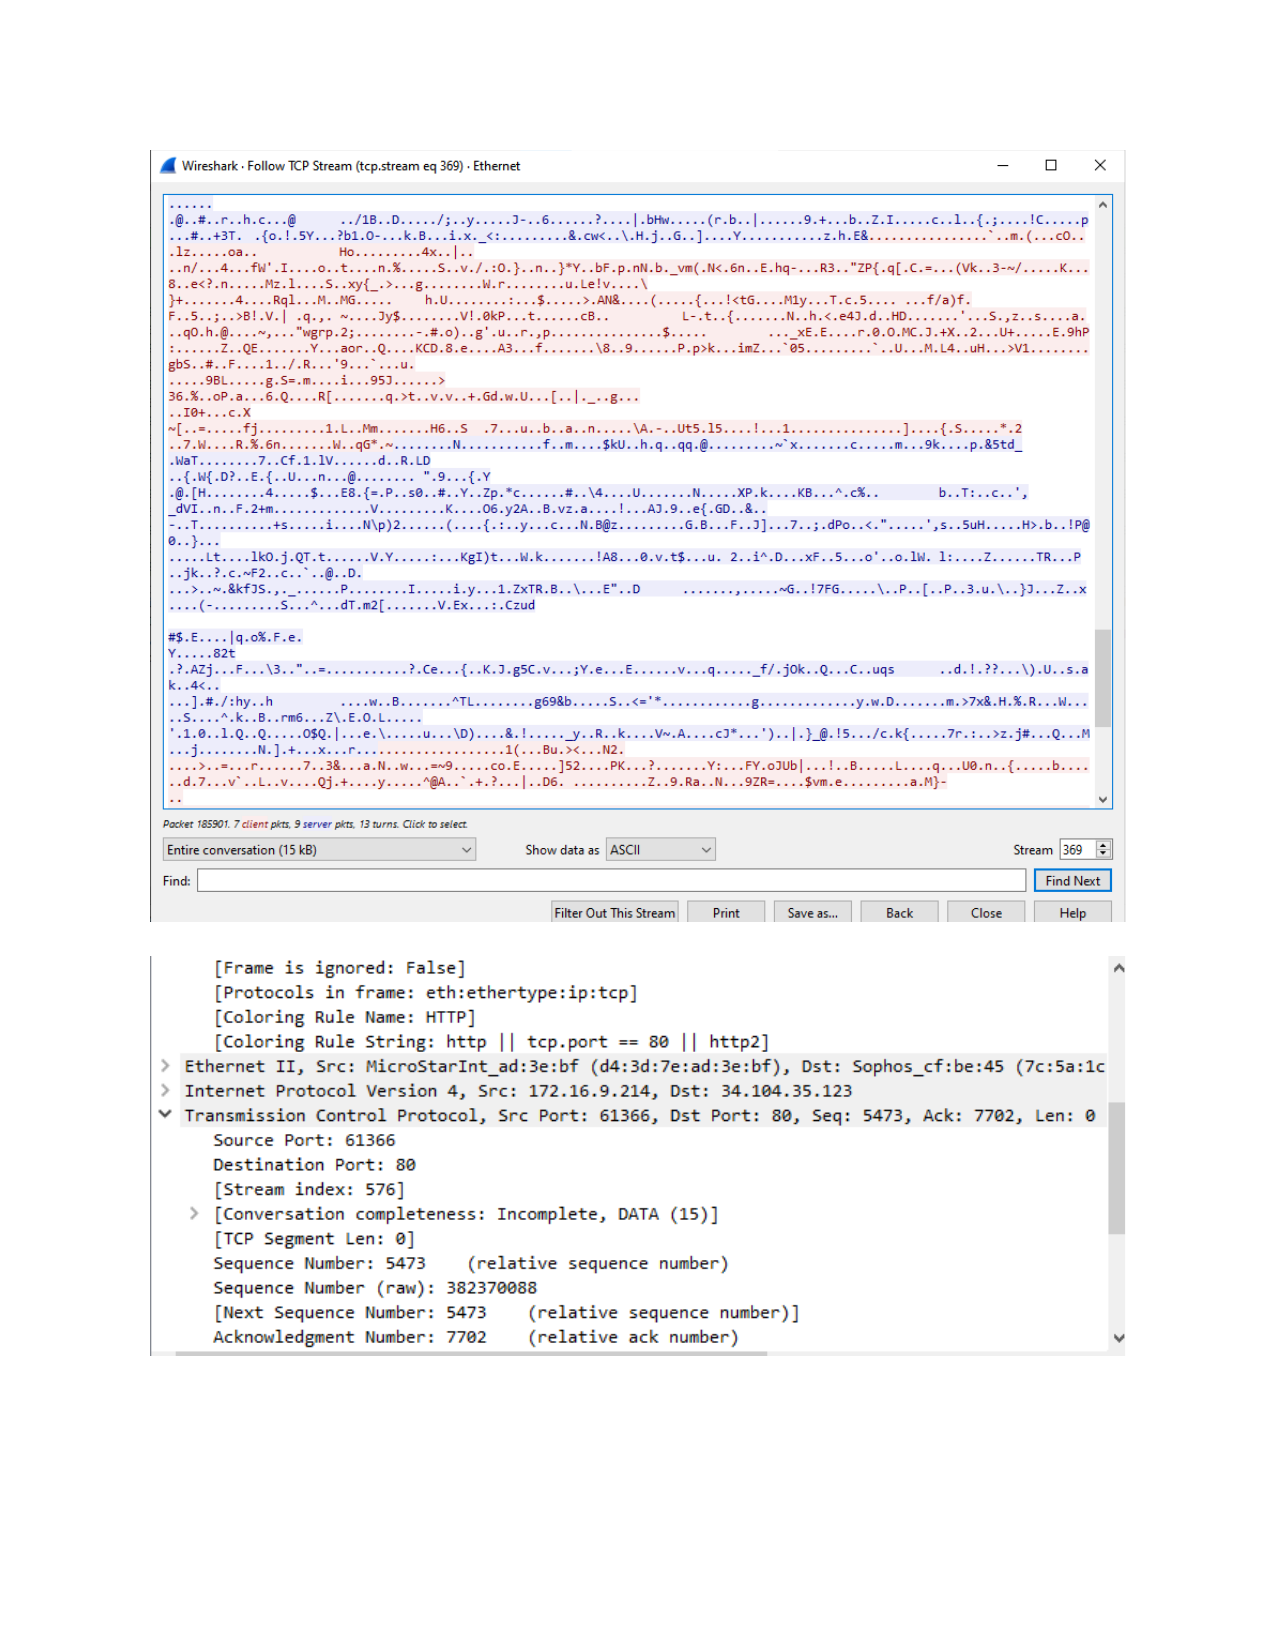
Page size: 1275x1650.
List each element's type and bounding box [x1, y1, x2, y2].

picture [150, 150, 1125, 922]
picture [150, 956, 1125, 1356]
